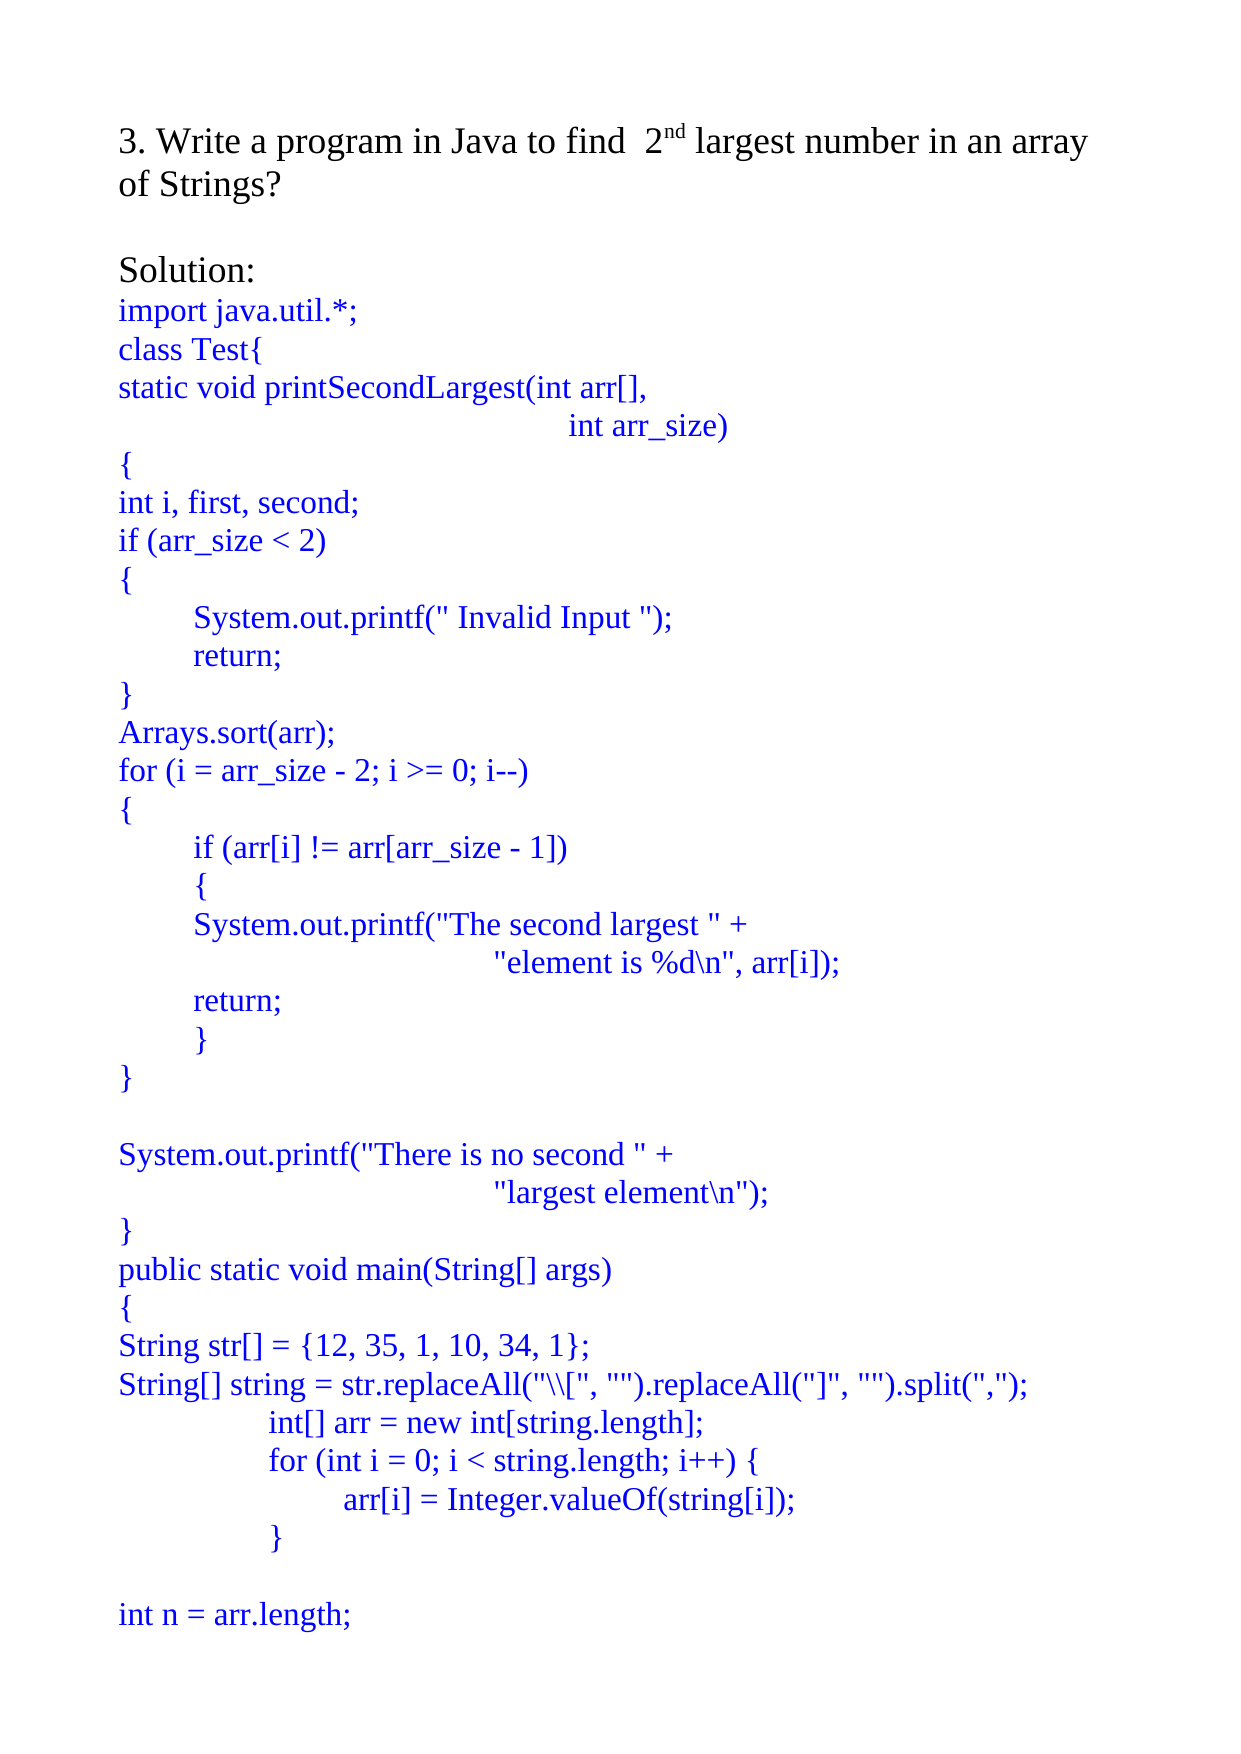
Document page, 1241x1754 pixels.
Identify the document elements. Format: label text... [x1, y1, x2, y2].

text System.out.printf("The second largest " + [118, 904, 1122, 942]
text System.out.printf(" Invalid Input "); [118, 597, 1122, 636]
text String str[] = {12, 35, 1, 10, 34, 1}; [118, 1326, 1122, 1364]
text { [118, 789, 1122, 827]
text { [118, 559, 1122, 597]
text System.out.printf("There is no second " + [118, 1134, 1122, 1172]
text int n = arr.length; [118, 1594, 1122, 1632]
text { [118, 866, 1122, 904]
text int[] arr = new int[string.length]; [118, 1402, 1122, 1441]
text import java.util.*; [118, 291, 1122, 329]
text class Test{ [118, 329, 1122, 367]
text for (int i = 0; i < string.length; i++) { [118, 1441, 1122, 1479]
text } [118, 1211, 1122, 1249]
text int i, first, second; [118, 482, 1122, 521]
text } [118, 674, 1122, 712]
text public static void main(String[] args) [118, 1249, 1122, 1287]
text "element is %d\n", arr[i]); [118, 942, 1122, 981]
text } [118, 1517, 1122, 1556]
text Arrays.sort(arr); [118, 712, 1122, 751]
text arr[i] = Integer.valueOf(string[i]); [118, 1479, 1122, 1517]
text return; [118, 981, 1122, 1019]
text } [118, 1019, 1122, 1057]
text if (arr[i] != arr[arr_size - 1]) [118, 827, 1122, 866]
text return; [118, 636, 1122, 674]
text if (arr_size < 2) [118, 521, 1122, 559]
text int arr_size) [118, 406, 1122, 444]
text { [118, 1287, 1122, 1326]
text for (i = arr_size - 2; i >= 0; i--) [118, 751, 1122, 789]
text String[] string = str.replaceAll("\\[", "").replaceAll("]", "").split(","); [118, 1364, 1122, 1402]
text { [118, 444, 1122, 482]
text static void printSecondLargest(int arr[], [118, 367, 1122, 406]
text Solution: [118, 247, 1122, 291]
text 3. Write a program in Java to find 2nd largest number in an array of Strings? [118, 118, 1122, 204]
text "largest element\n"); [118, 1172, 1122, 1211]
text } [118, 1057, 1122, 1096]
